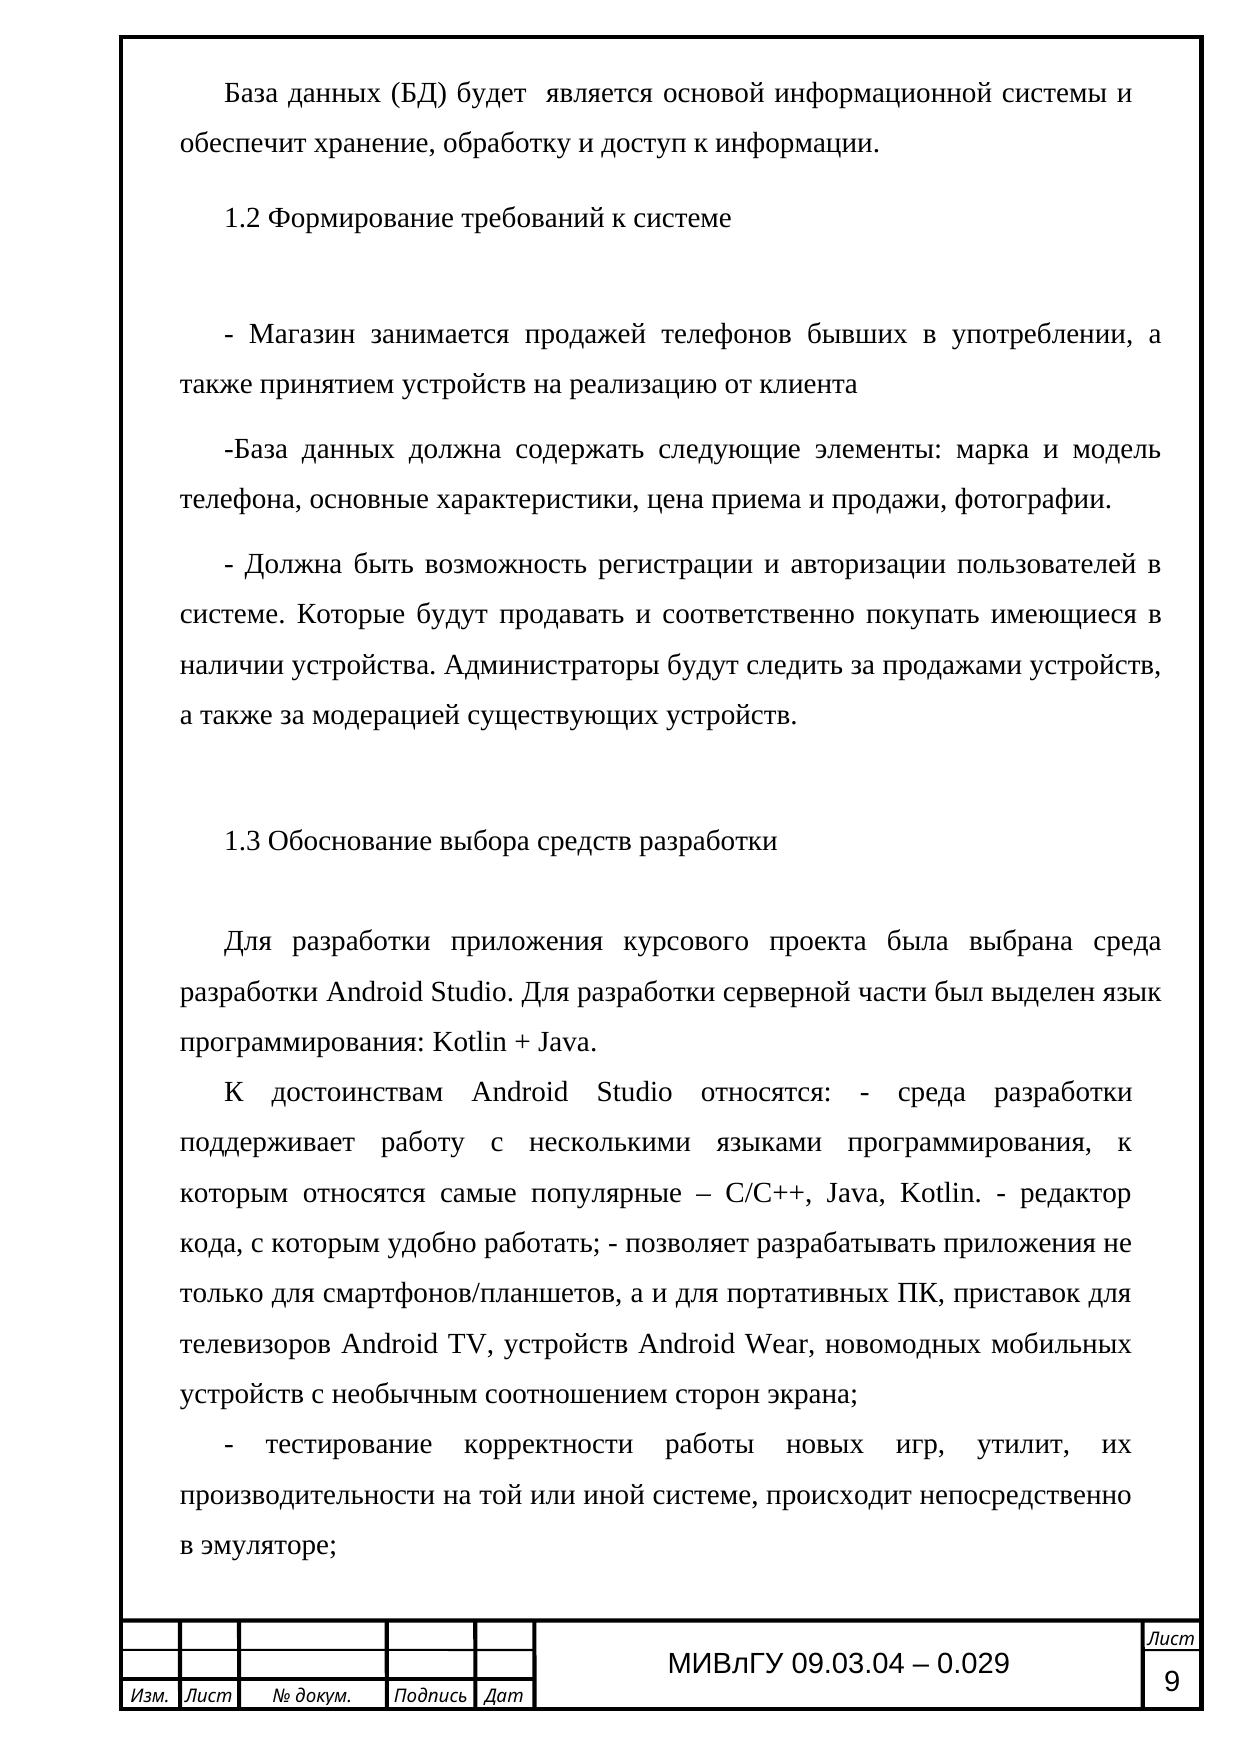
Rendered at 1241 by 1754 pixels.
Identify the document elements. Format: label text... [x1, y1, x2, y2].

text - тестирование корректности работы новых игр, утилит, их производительности на той или иной системе, происходит непосредственно в эмуляторе; [179, 1426, 1133, 1561]
list - Должна быть возможность регистрации и авторизации пользователей в системе. Которые будут продавать и соответственно покупать имеющиеся в наличии устройства. Администраторы будут следить за продажами устройств, а также за модерацией существующих устройств. [179, 546, 1162, 731]
text К достоинствам Android Studio относятся: - среда разработки поддерживает работу с несколькими языками программирования, к которым относятся самые популярные – C/C++, Java, Kotlin. - редактор кода, с которым удобно работать; - позволяет разрабатывать приложения не только для смартфонов/планшетов, а и для портативных ПК, приставок для телевизоров Android TV, устройств Android Wear, новомодных мобильных устройств с необычным соотношением сторон экрана; [179, 1074, 1133, 1410]
text -База данных должна содержать следующие элементы: марка и модель телефона, основные характеристики, цена приема и продажи, фотографии. [179, 431, 1162, 515]
subtitle 1.2 Формирование требований к системе [179, 201, 1162, 234]
subtitle 1.3 Обоснование выбора средств разработки [179, 823, 1162, 856]
text Для разработки приложения курсового проекта была выбрана среда разработки Android Studio. Для разработки серверной части был выделен язык программирования: Kotlin + Java. [179, 923, 1162, 1057]
text База данных (БД) будет является основой информационной системы и обеспечит хранение, обработку и доступ к информации. [179, 75, 1133, 159]
text - Магазин занимается продажей телефонов бывших в употреблении, а также принятием устройств на реализацию от клиента [179, 316, 1162, 399]
